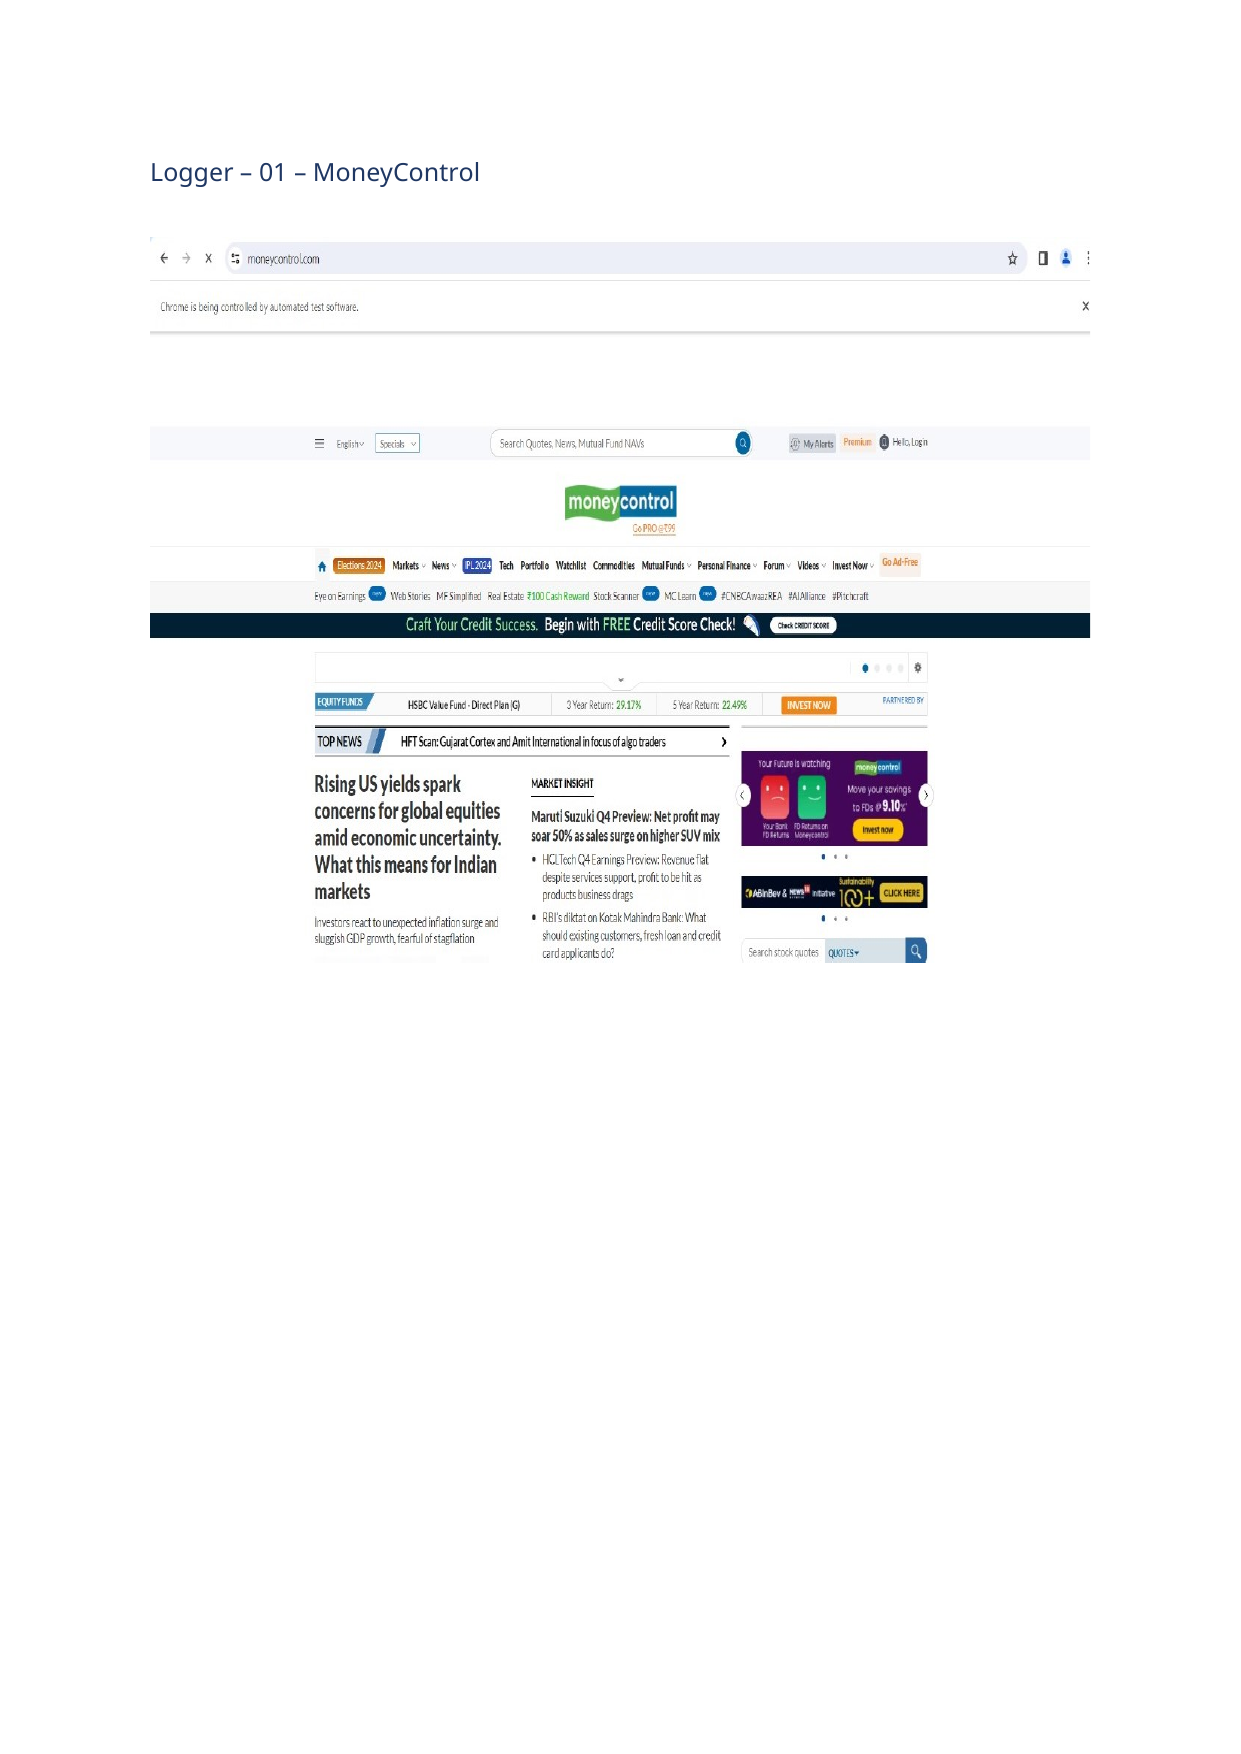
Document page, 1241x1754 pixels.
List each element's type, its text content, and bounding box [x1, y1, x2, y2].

picture [150, 237, 1091, 963]
subtitle Logger – 01 – MoneyControl [150, 154, 1090, 188]
